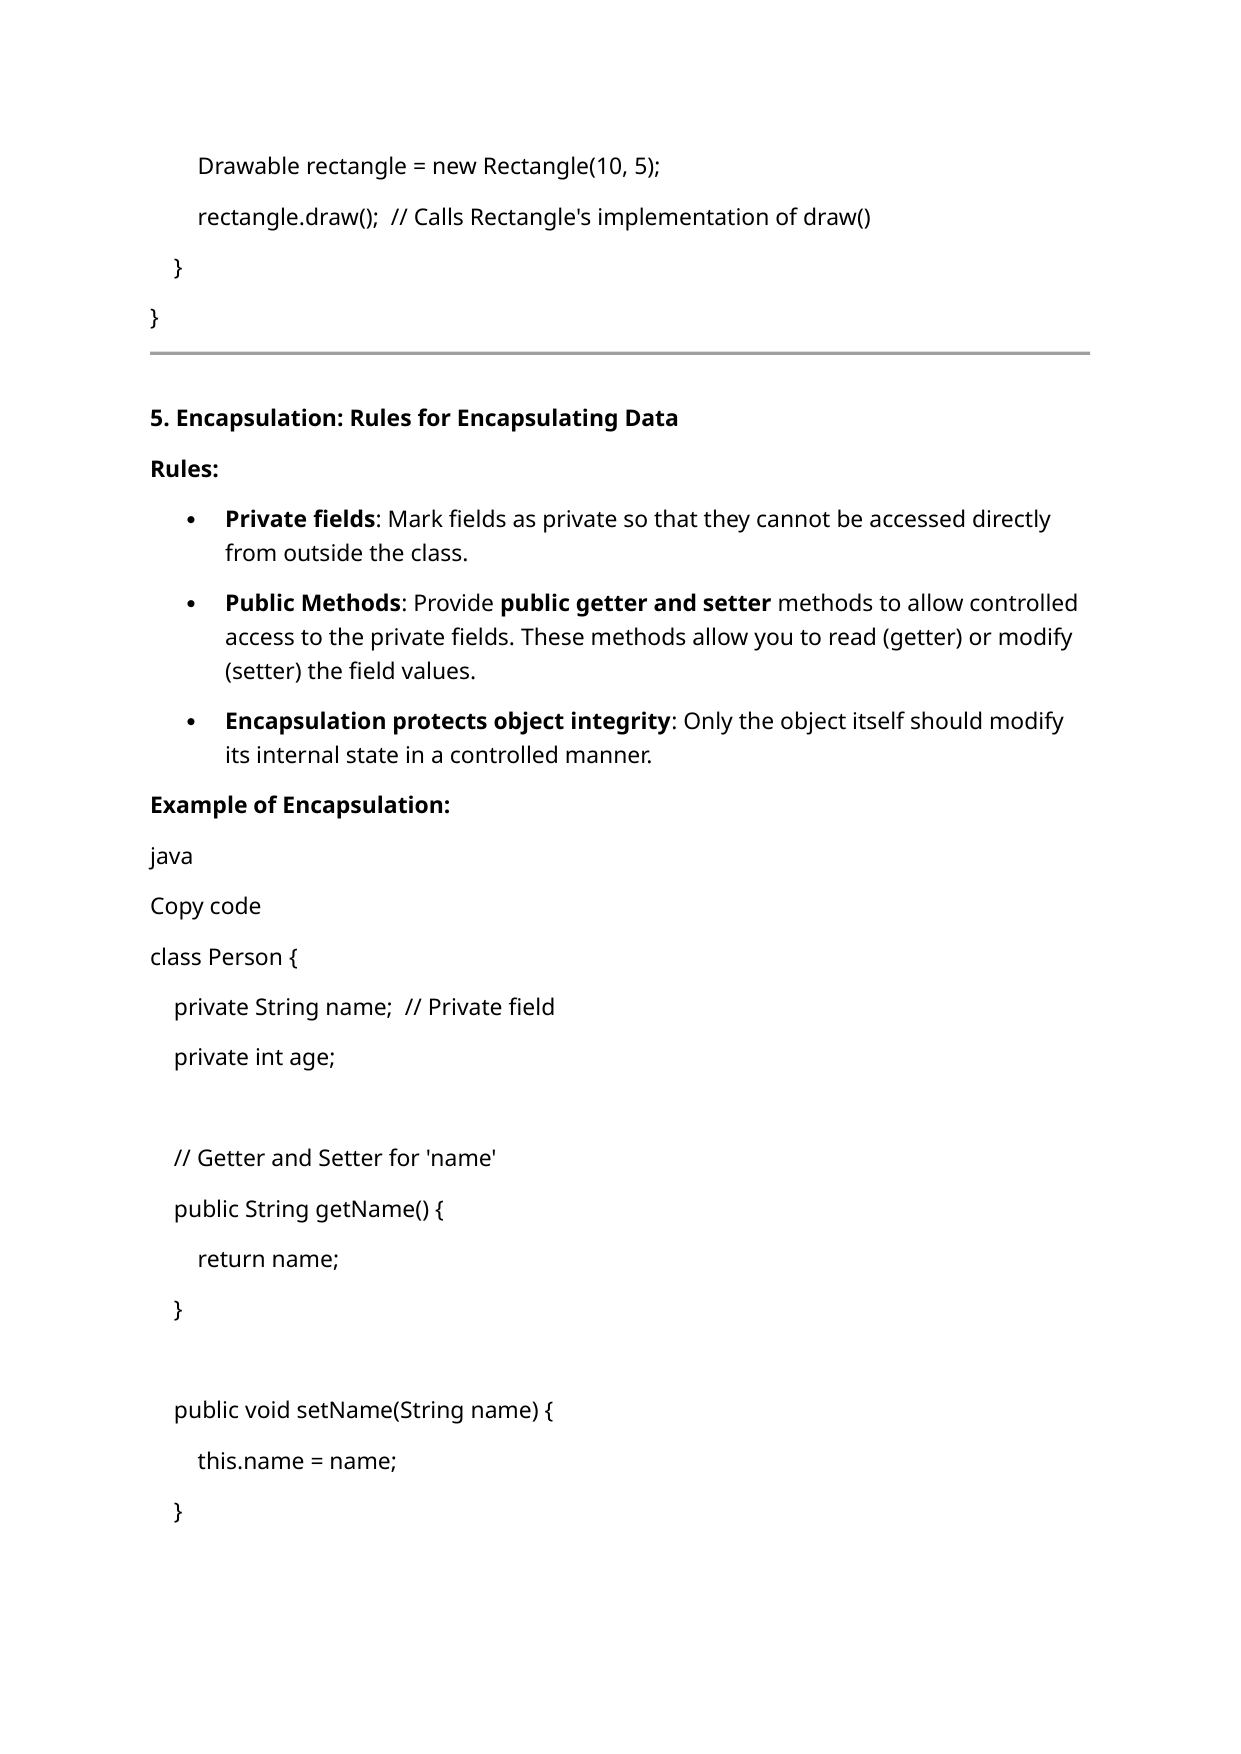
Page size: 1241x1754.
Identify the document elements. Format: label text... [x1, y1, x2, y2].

text } [150, 251, 1090, 282]
text class Person { [150, 940, 1090, 972]
text Example of Encapsulation: [150, 789, 1090, 820]
text Copy code [150, 890, 1090, 921]
text private String name; // Private field [150, 991, 1090, 1022]
text this.name = name; [150, 1444, 1090, 1476]
list Public Methods: Provide public getter and setter methods to allow controlled access to the private fields. These methods allow you to read (getter) or modify (setter) the field values. [187, 587, 1090, 686]
text 5. Encapsulation: Rules for Encapsulating Data [150, 402, 1090, 433]
list Encapsulation protects object integrity: Only the object itself should modify its internal state in a controlled manner. [187, 705, 1090, 770]
text return name; [150, 1243, 1090, 1274]
text public void setName(String name) { [150, 1394, 1090, 1425]
text } [150, 1495, 1090, 1526]
text Rules: [150, 452, 1090, 484]
text private int age; [150, 1041, 1090, 1072]
text Drawable rectangle = new Rectangle(10, 5); [150, 150, 1090, 181]
text public String getName() { [150, 1192, 1090, 1224]
text // Getter and Setter for 'name' [150, 1142, 1090, 1173]
text rectangle.draw(); // Calls Rectangle's implementation of draw() [150, 200, 1090, 232]
list Private fields: Mark fields as private so that they cannot be accessed directly from outside the class. [187, 503, 1090, 568]
text java [150, 839, 1090, 871]
text } [150, 1293, 1090, 1324]
text } [150, 301, 1090, 332]
